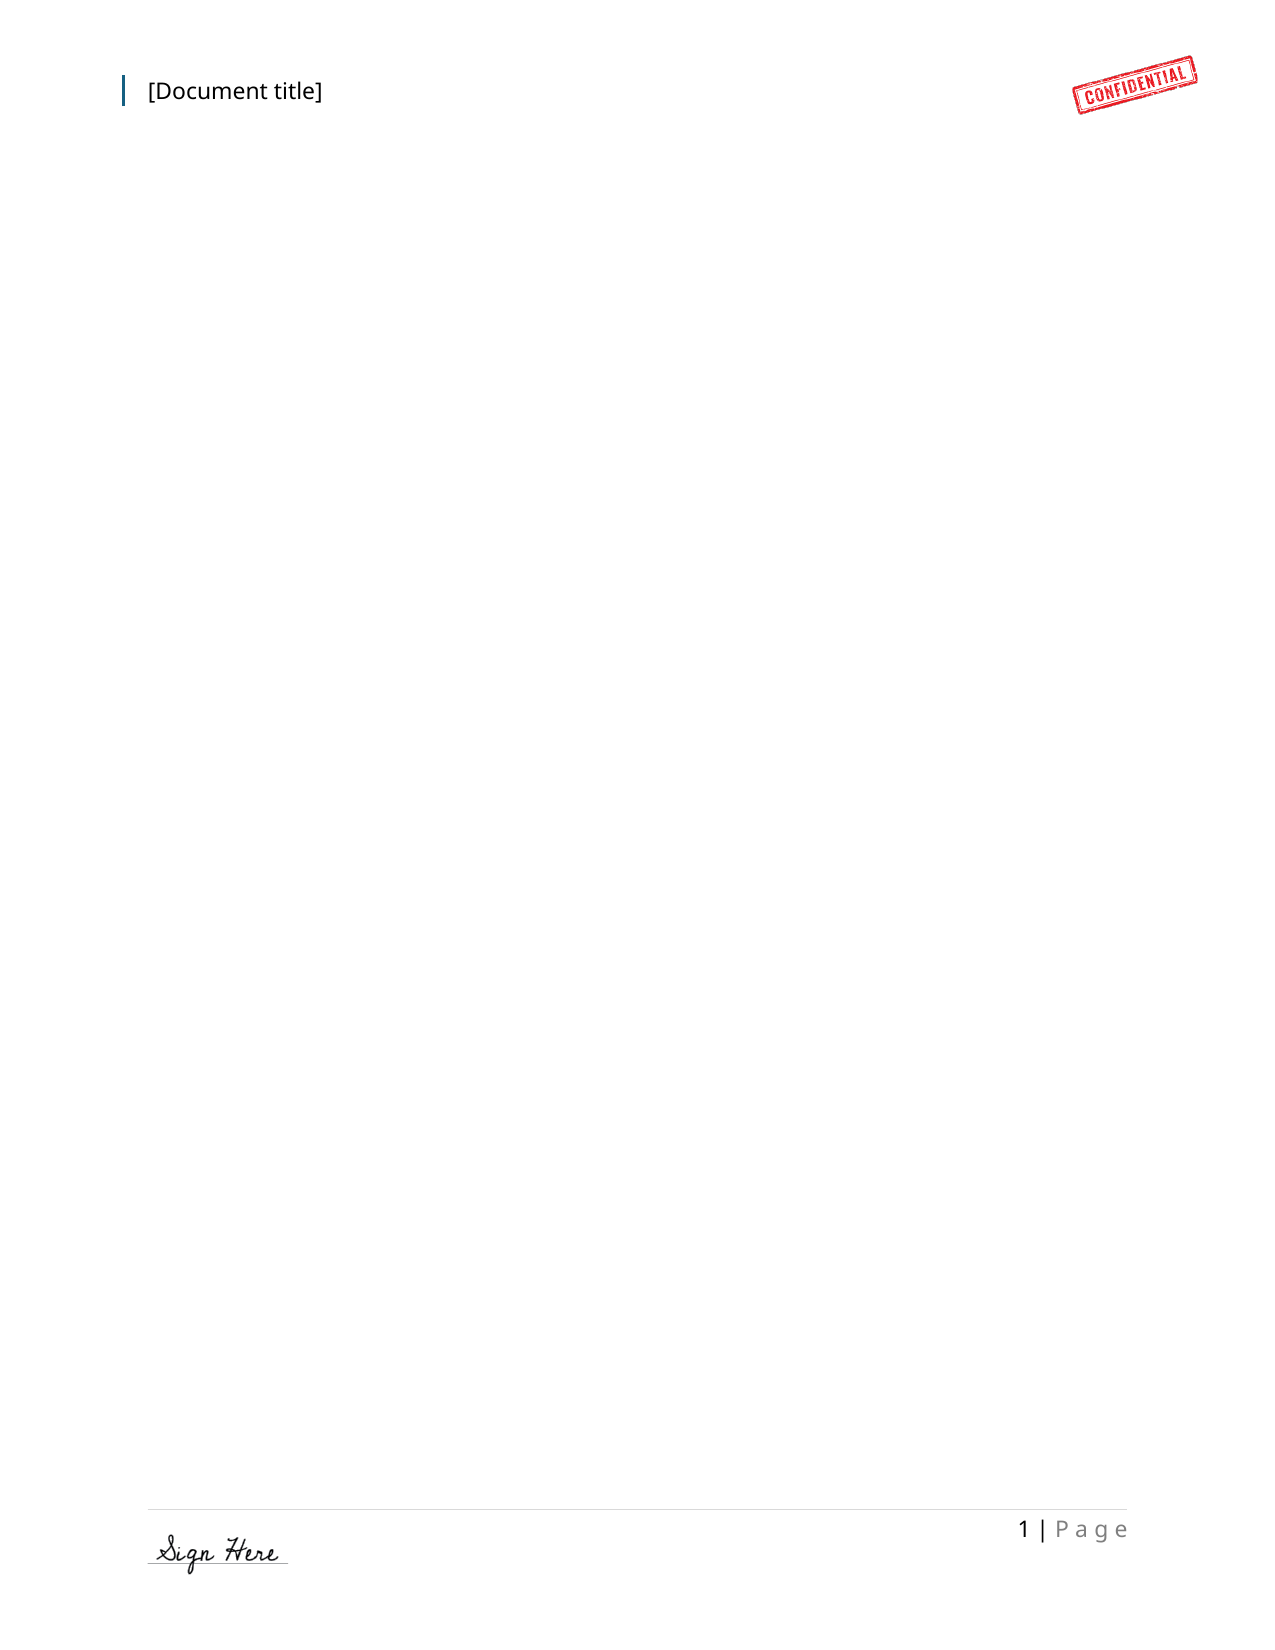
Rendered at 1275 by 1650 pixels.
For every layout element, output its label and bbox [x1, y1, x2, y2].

picture [147, 1530, 289, 1584]
picture [1072, 54, 1198, 118]
